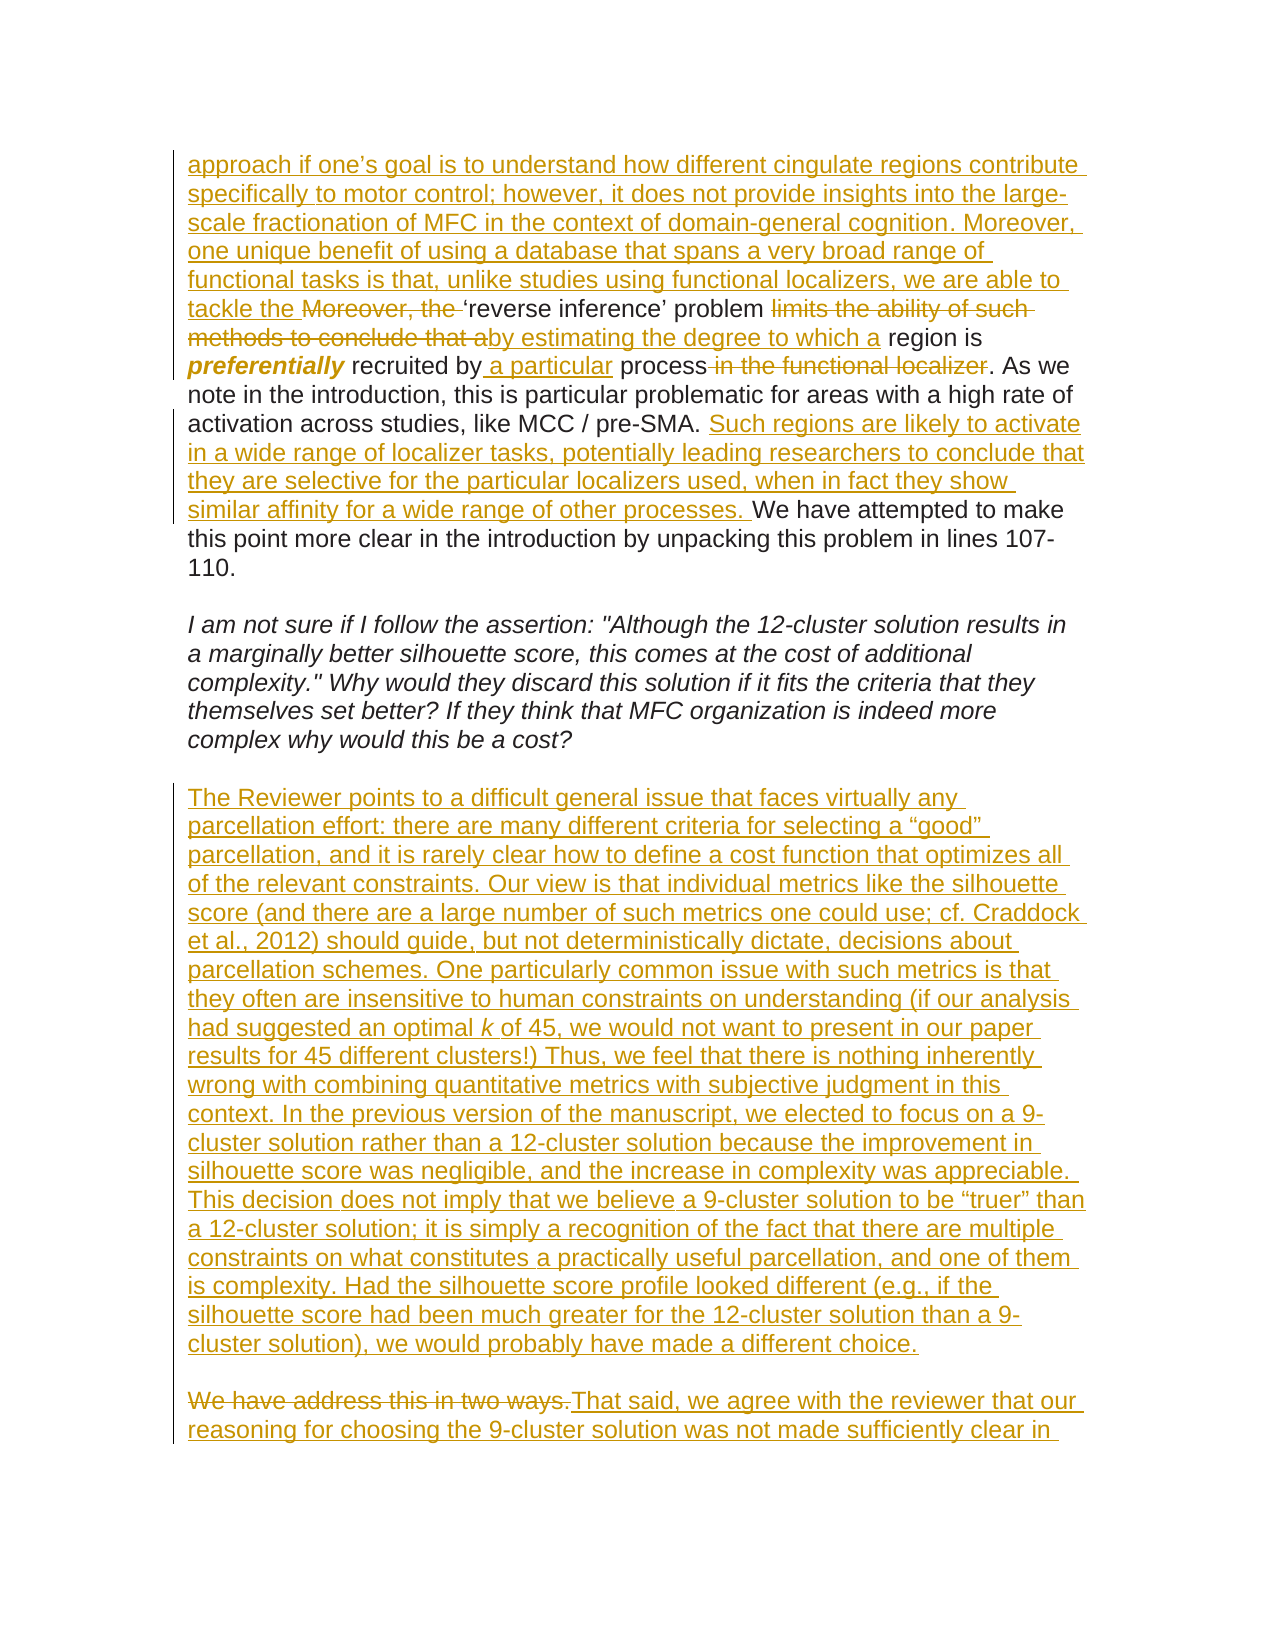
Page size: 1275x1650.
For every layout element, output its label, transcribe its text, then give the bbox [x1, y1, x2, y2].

text I am not sure if I follow the assertion: "Although the 12-cluster solution results in a marginally better silhouette score, this comes at the cost of additional complexity." Why would they discard this solution if it fits the criteria that they themselves set better? If they think that MFC organization is indeed more complex why would this be a cost? [187, 610, 1087, 754]
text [187, 150, 1087, 175]
